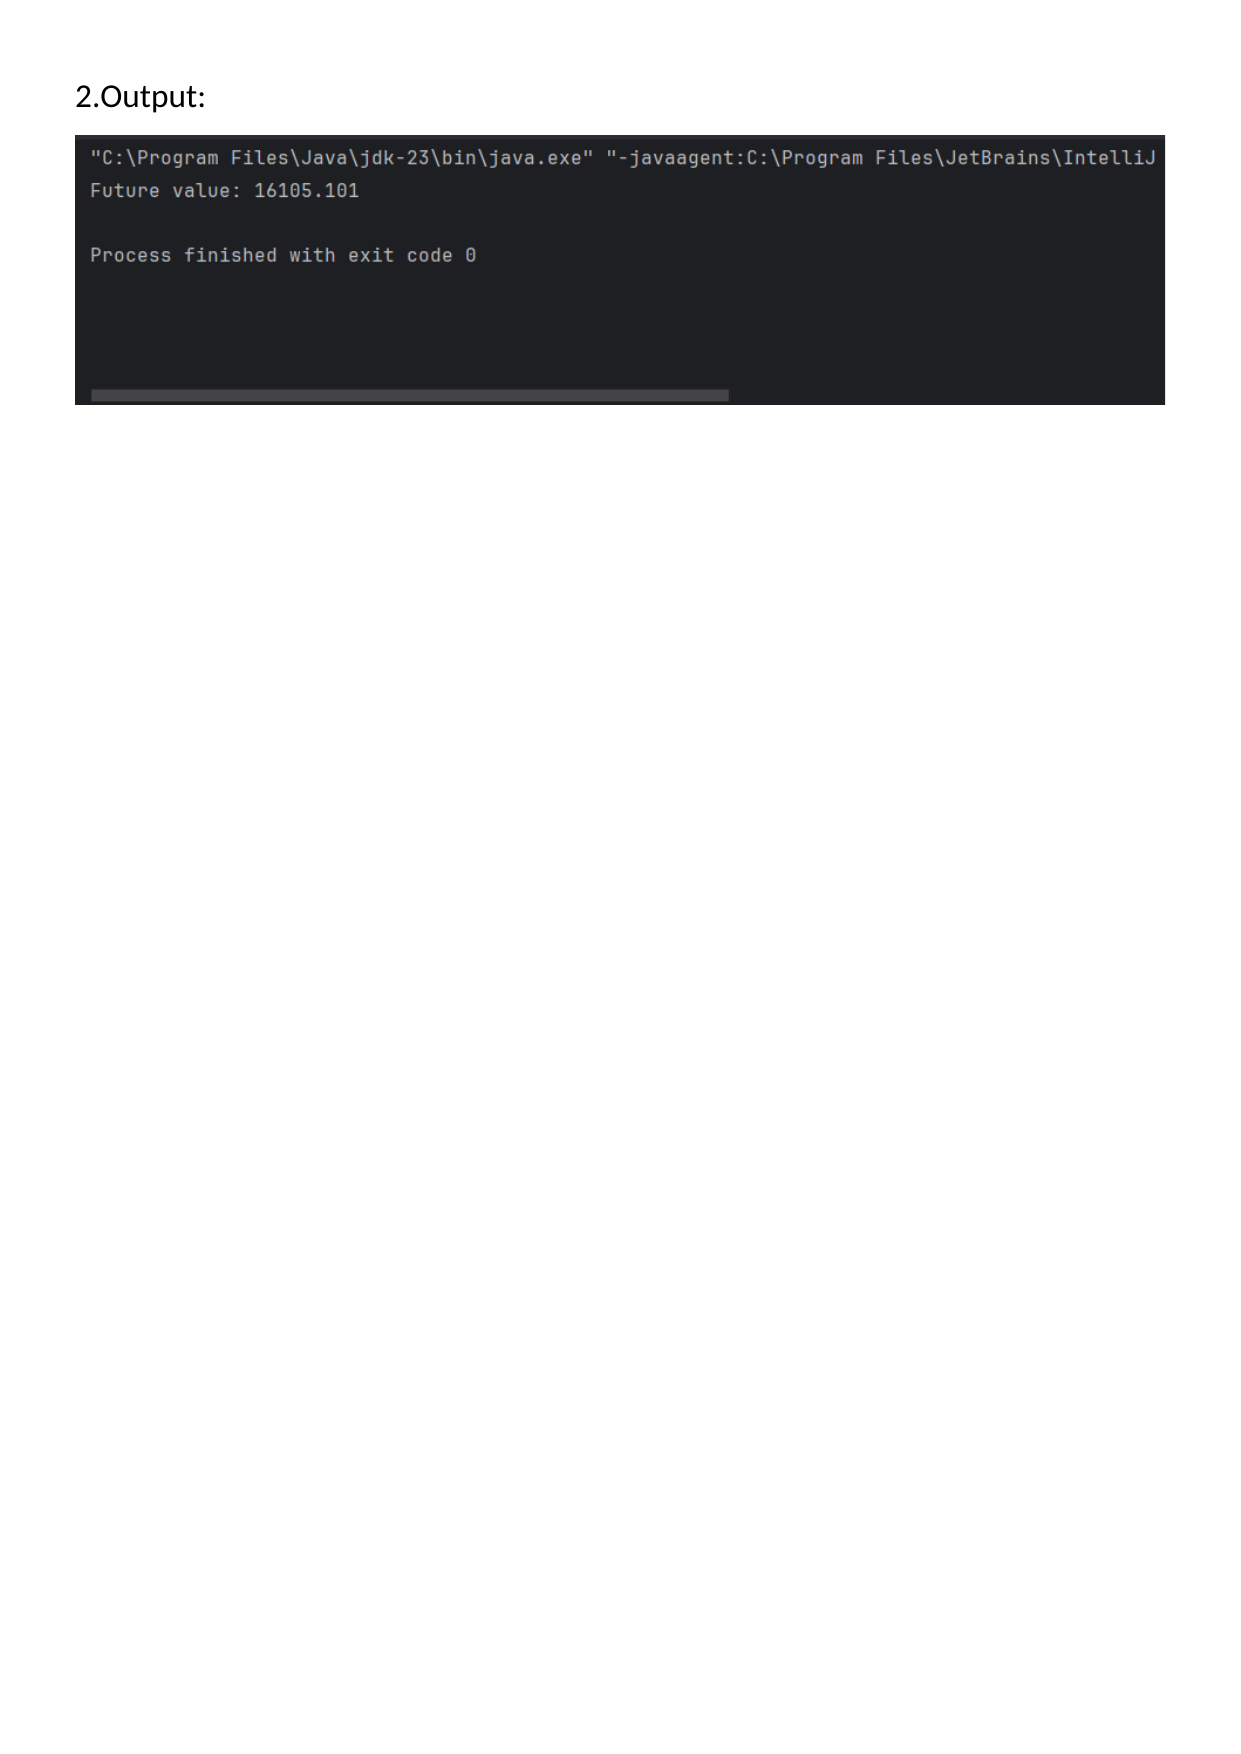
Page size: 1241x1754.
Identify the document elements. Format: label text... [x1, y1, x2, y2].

picture [75, 135, 1166, 405]
text 2.Output: [75, 75, 1165, 116]
